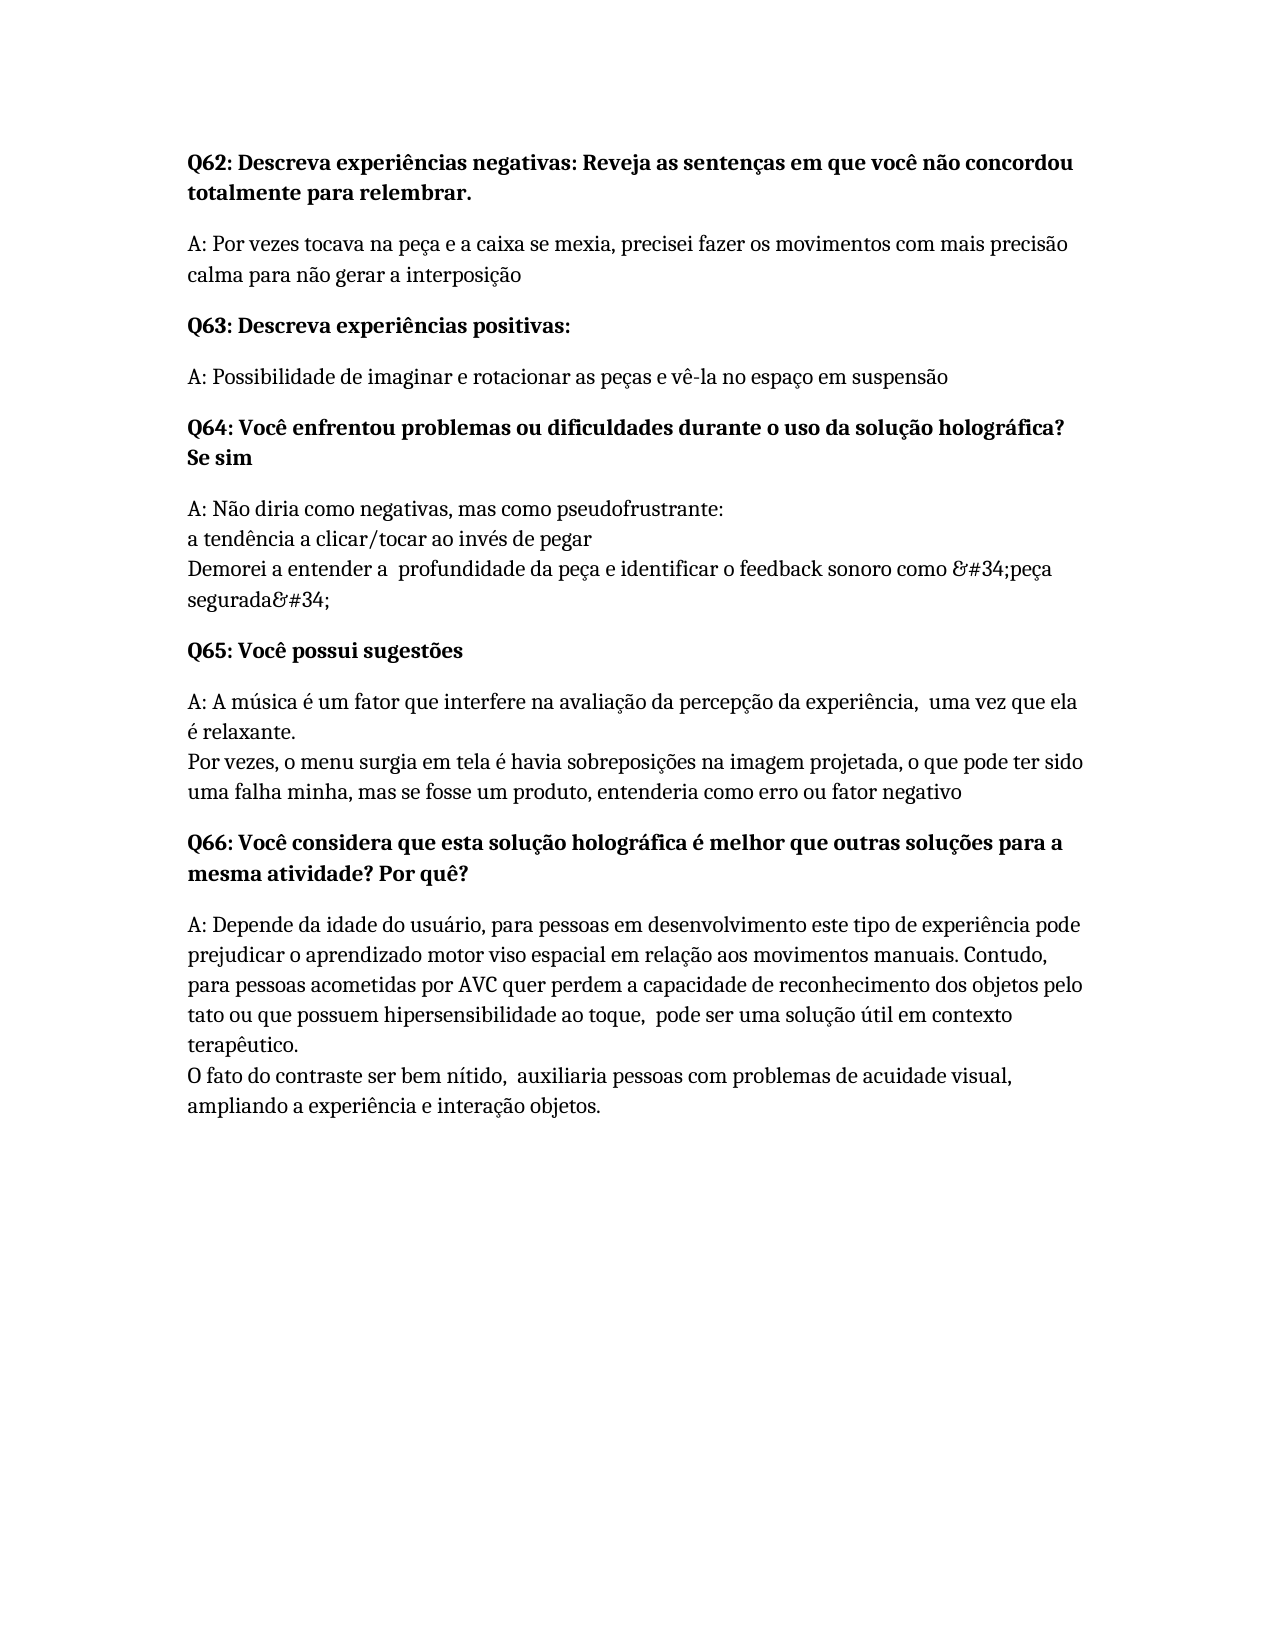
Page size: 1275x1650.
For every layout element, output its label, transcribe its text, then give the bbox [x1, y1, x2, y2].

text A: A música é um fator que interfere na avaliação da percepção da experiência, uma vez que ela é relaxante. Por vezes, o menu surgia em tela é havia sobreposições na imagem projetada, o que pode ter sido uma falha minha, mas se fosse um produto, entenderia como erro ou fator negativo [187, 688, 1087, 806]
text A: Possibilidade de imaginar e rotacionar as peças e vê-la no espaço em suspensão [187, 363, 1087, 390]
text Q65: Você possui sugestões [187, 637, 1087, 664]
text Q66: Você considera que esta solução holográfica é melhor que outras soluções para a mesma atividade? Por quê? [187, 830, 1087, 887]
text Q63: Descreva experiências positivas: [187, 312, 1087, 339]
text A: Depende da idade do usuário, para pessoas em desenvolvimento este tipo de experiência pode prejudicar o aprendizado motor viso espacial em relação aos movimentos manuais. Contudo, para pessoas acometidas por AVC quer perdem a capacidade de reconhecimento dos objetos pelo tato ou que possuem hipersensibilidade ao toque, pode ser uma solução útil em contexto terapêutico. O fato do contraste ser bem nítido, auxiliaria pessoas com problemas de acuidade visual, ampliando a experiência e interação objetos. [187, 911, 1087, 1119]
text A: Por vezes tocava na peça e a caixa se mexia, precisei fazer os movimentos com mais precisão calma para não gerar a interposição [187, 231, 1087, 288]
text Q64: Você enfrentou problemas ou dificuldades durante o uso da solução holográfica? Se sim [187, 414, 1087, 471]
text Q62: Descreva experiências negativas: Reveja as sentenças em que você não concordou totalmente para relembrar. [187, 150, 1087, 207]
text A: Não diria como negativas, mas como pseudofrustrante: a tendência a clicar/tocar ao invés de pegar Demorei a entender a profundidade da peça e identificar o feedback sonoro como &#34;peça segurada&#34; [187, 496, 1087, 613]
